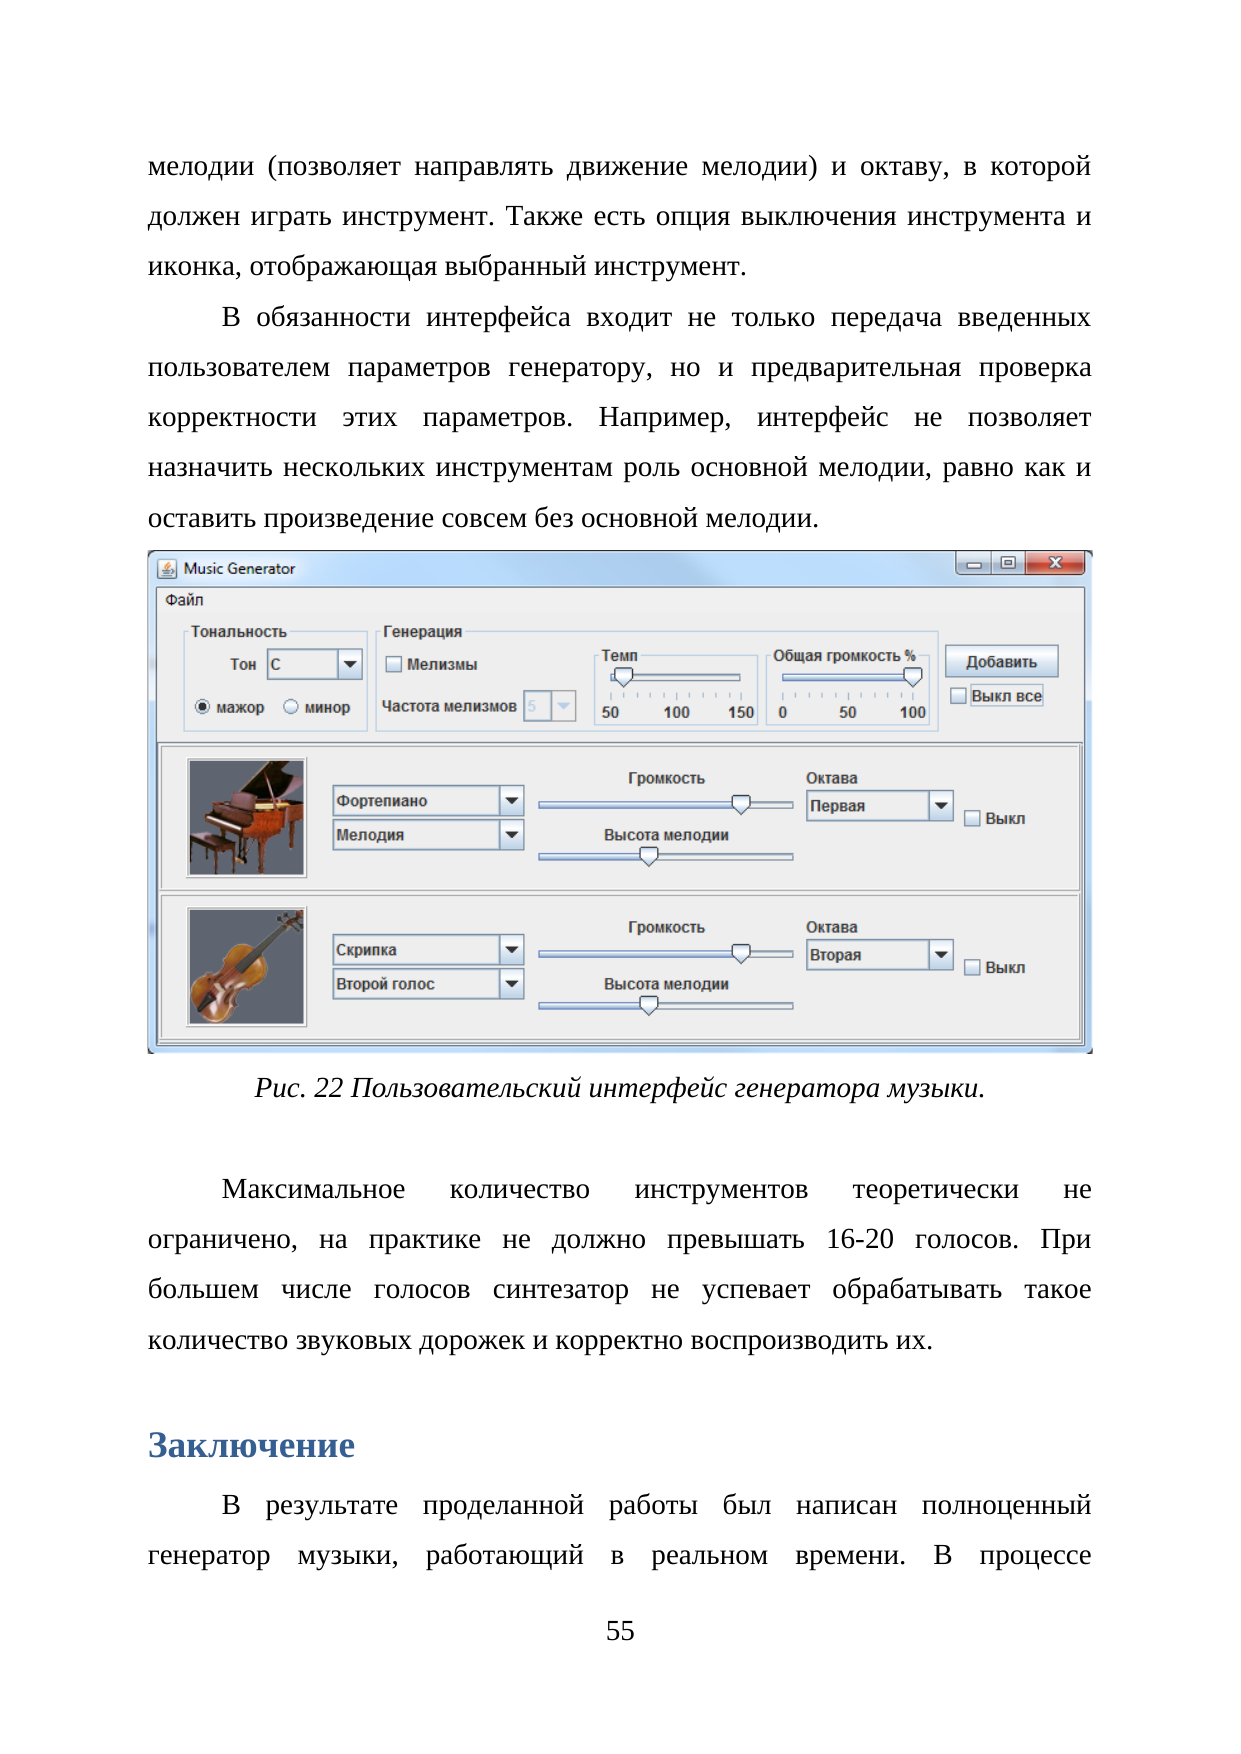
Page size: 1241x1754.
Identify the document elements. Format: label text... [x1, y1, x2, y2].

text В обязанности интерфейса входит не только передача введенных пользователем параметров генератору, но и предварительная проверка корректности этих параметров. Например, интерфейс не позволяет назначить нескольких инструментам роль основной мелодии, равно как и оставить произведение совсем без основной мелодии. [148, 299, 1092, 533]
text Рис. 22 Пользовательский интерфейс генератора музыки. [148, 1070, 1092, 1104]
text Максимальное количество инструментов теоретически не ограничено, на практике не должно превышать 16-20 голосов. При большем числе голосов синтезатор не успевает обрабатывать такое количество звуковых дорожек и корректно воспроизводить их. [148, 1171, 1092, 1355]
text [148, 148, 1092, 282]
picture [147, 550, 1093, 1054]
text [148, 1487, 1092, 1571]
subtitle Заключение [148, 1422, 1092, 1465]
